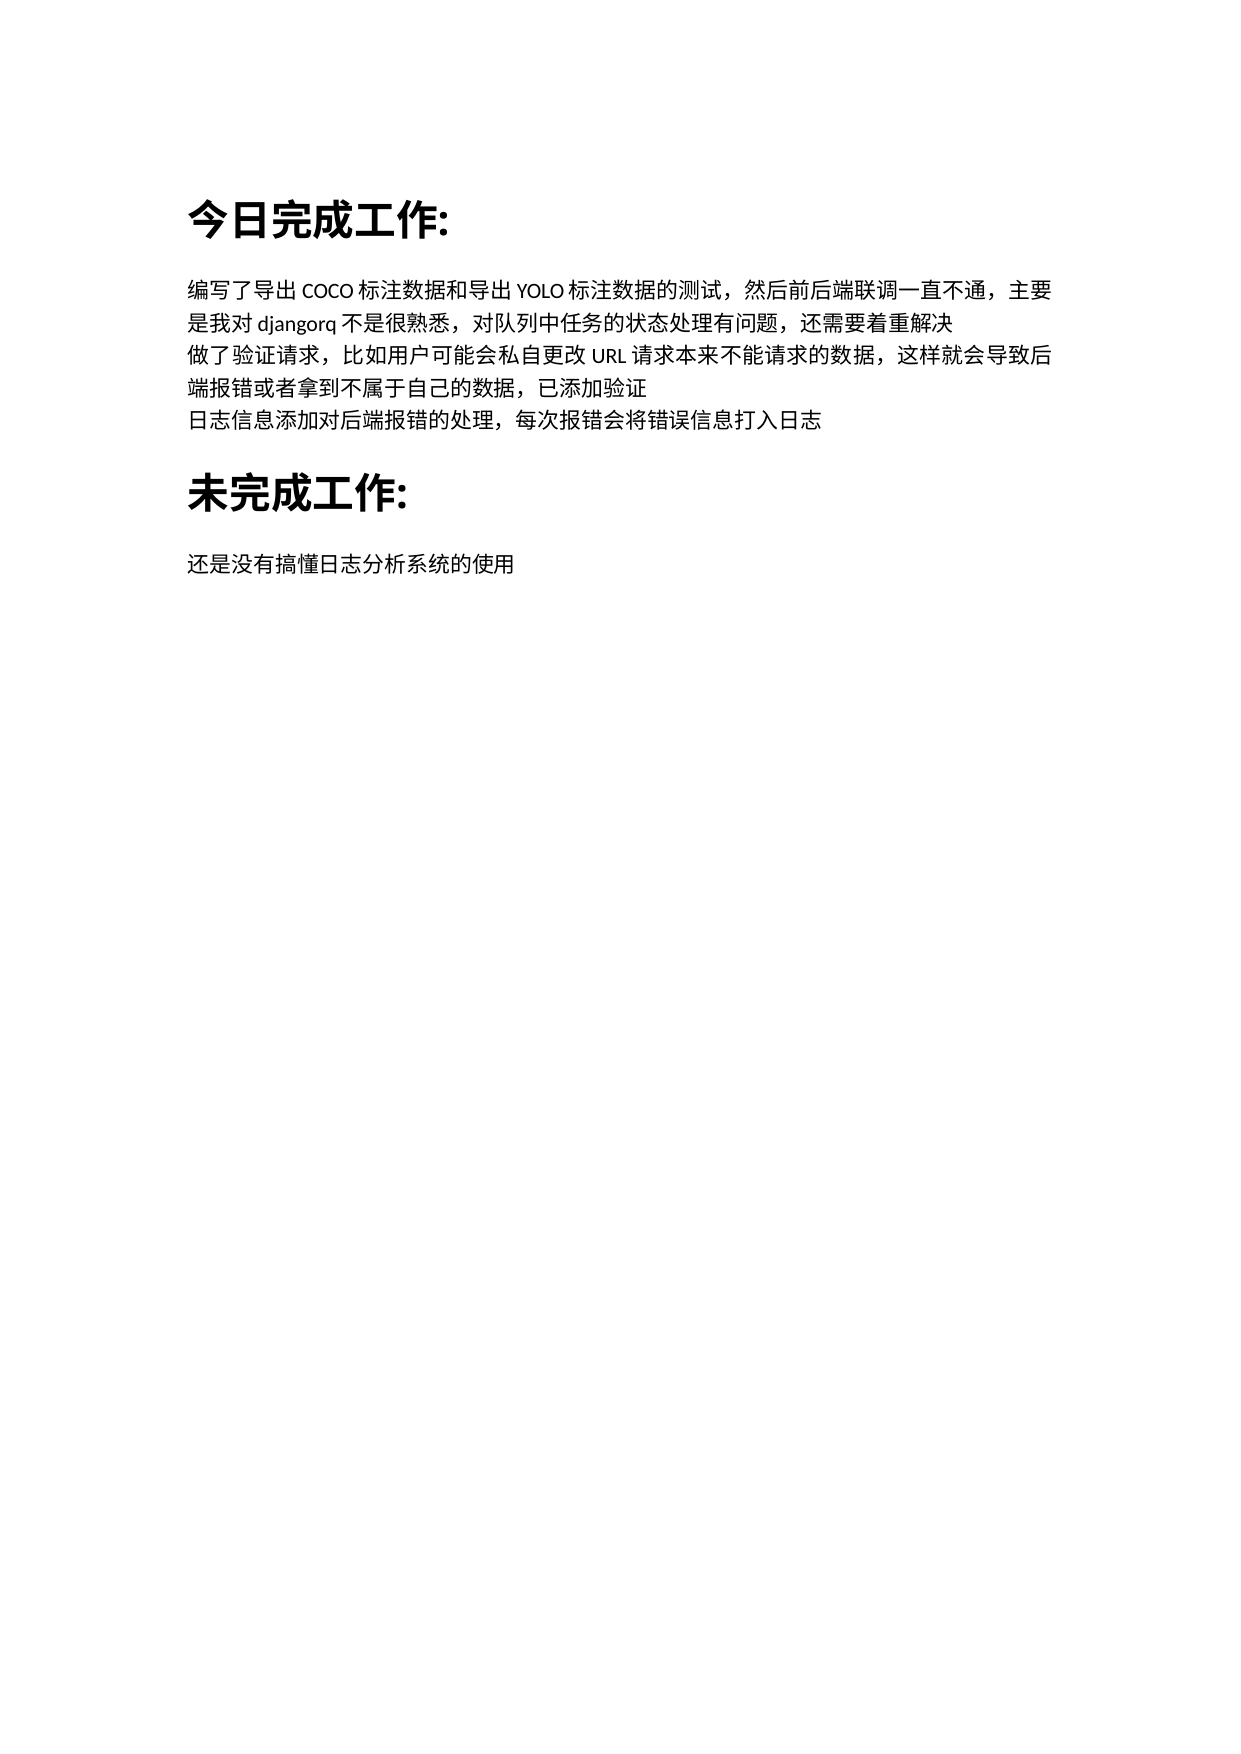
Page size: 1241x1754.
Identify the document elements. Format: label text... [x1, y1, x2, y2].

text 日志信息添加对后端报错的处理，每次报错会将错误信息打入日志 [187, 403, 1053, 435]
text 做了验证请求，比如用户可能会私自更改URL请求本来不能请求的数据，这样就会导致后端报错或者拿到不属于自己的数据，已添加验证 [187, 338, 1053, 403]
text 编写了导出COCO标注数据和导出YOLO标注数据的测试，然后前后端联调一直不通，主要是我对djangorq不是很熟悉，对队列中任务的状态处理有问题，还需要着重解决 [187, 273, 1053, 338]
text 还是没有搞懂日志分析系统的使用 [187, 546, 1053, 579]
subtitle 未完成工作: [187, 458, 1053, 523]
subtitle 今日完成工作: [187, 185, 1053, 250]
